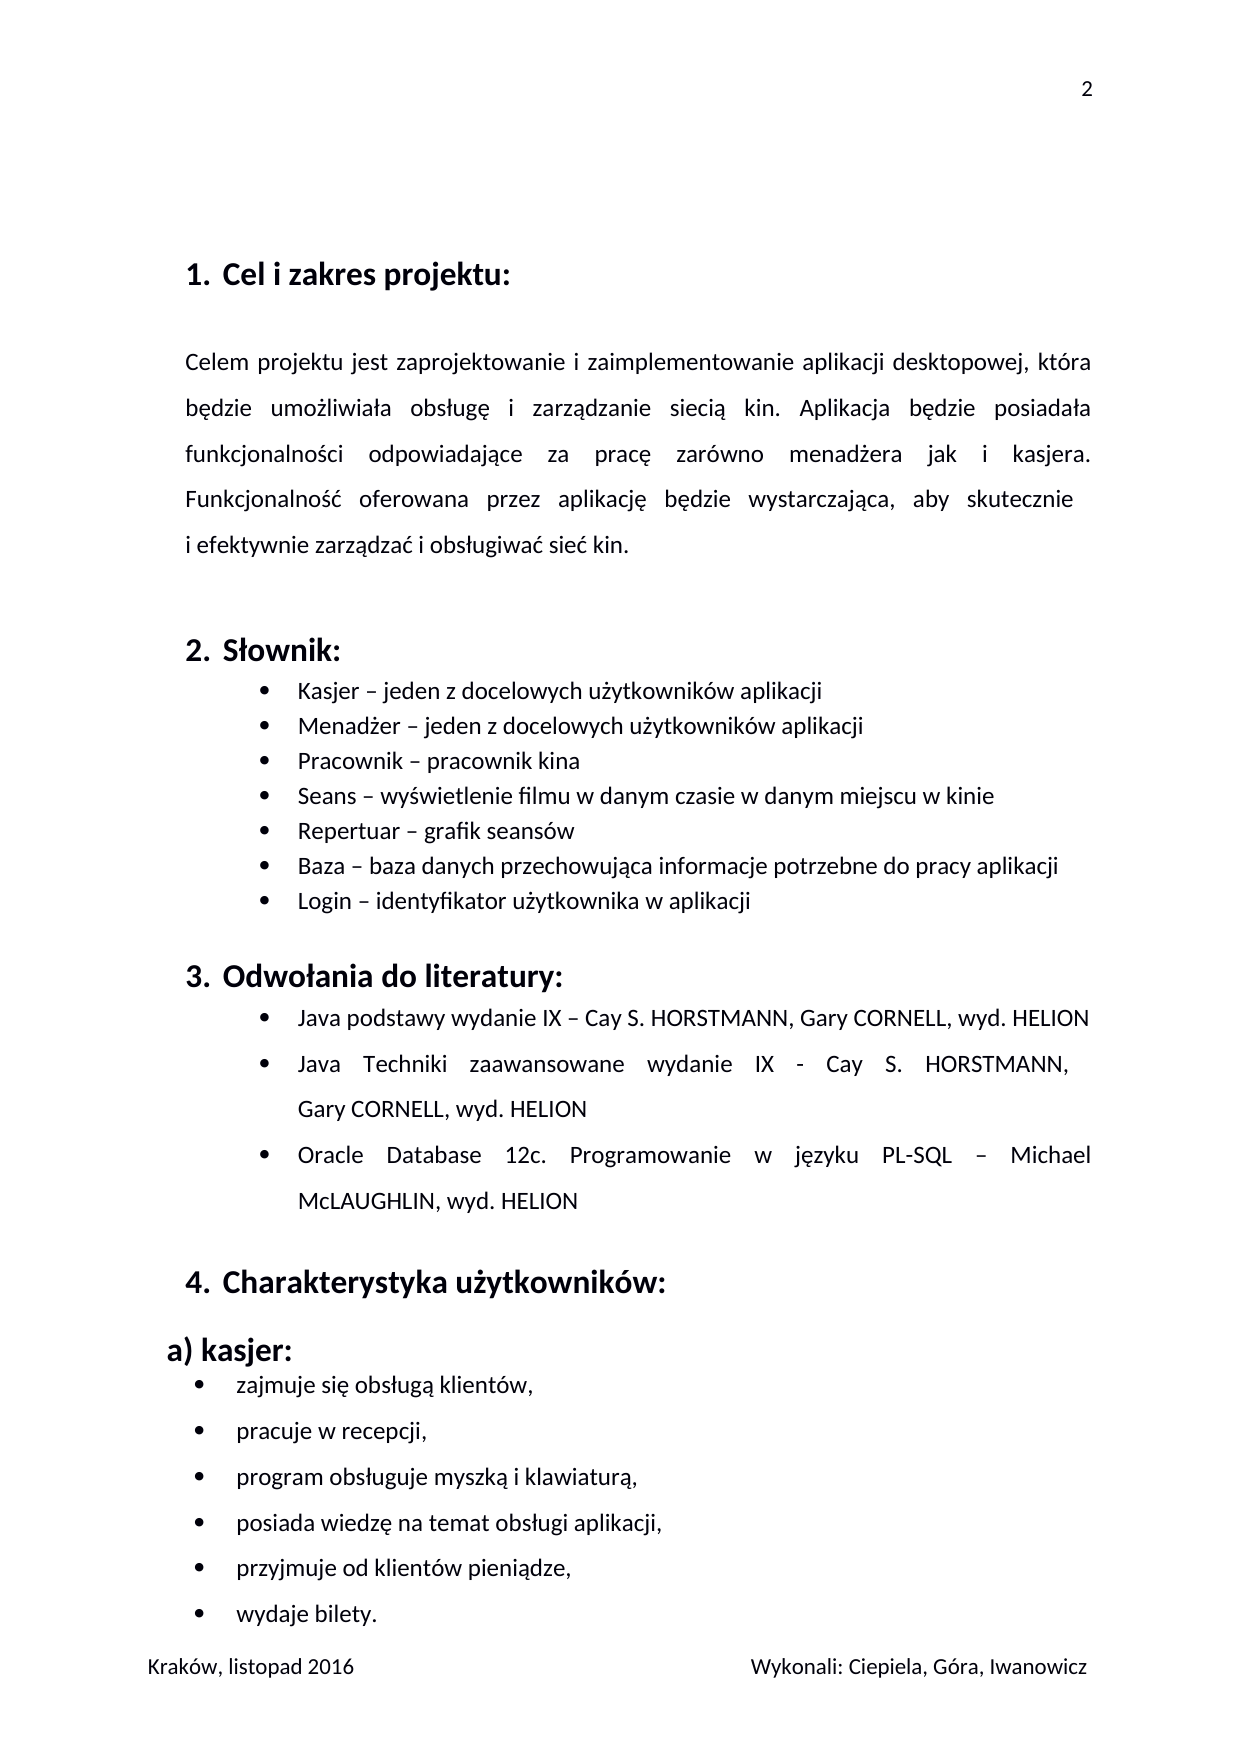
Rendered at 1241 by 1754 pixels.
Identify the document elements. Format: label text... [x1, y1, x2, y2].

list posiada wiedzę na temat obsługi aplikacji, [195, 1507, 1092, 1537]
list Cel i zakres projektu: [185, 253, 1092, 294]
list Baza – baza danych przechowująca informacje potrzebne do pracy aplikacji [260, 850, 1092, 881]
list Menadżer – jeden z docelowych użytkowników aplikacji [260, 710, 1092, 741]
text a) kasjer: [166, 1329, 1092, 1369]
list Charakterystyka użytkowników: [185, 1261, 1092, 1302]
list Kasjer – jeden z docelowych użytkowników aplikacji [260, 675, 1092, 706]
list Pracownik – pracownik kina [260, 745, 1092, 776]
list Repertuar – grafik seansów [260, 815, 1092, 846]
list przyjmuje od klientów pieniądze, [195, 1552, 1092, 1583]
list Java podstawy wydanie IX – Cay S. HORSTMANN, Gary CORNELL, wyd. HELION [260, 1002, 1092, 1033]
list Celem projektu jest zaprojektowanie i zaimplementowanie aplikacji desktopowej, która będzie umożliwiała obsługę i zarządzanie siecią kin. Aplikacja będzie posiadała funkcjonalności odpowiadające za pracę zarówno menadżera jak i kasjera. Funkcjonalność oferowana przez aplikację będzie wystarczająca, aby skutecznie i efektywnie zarządzać i obsługiwać sieć kin. [185, 346, 1092, 560]
list Java Techniki zaawansowane wydanie IX - Cay S. HORSTMANN, Gary CORNELL, wyd. HELION [260, 1048, 1092, 1124]
list program obsługuje myszką i klawiaturą, [195, 1461, 1092, 1492]
list wydaje bilety. [195, 1598, 1092, 1629]
list Oracle Database 12c. Programowanie w języku PL-SQL – Michael McLAUGHLIN, wyd. HELION [260, 1139, 1092, 1216]
list zajmuje się obsługą klientów, [195, 1369, 1092, 1400]
list Odwołania do literatury: [185, 955, 1092, 996]
list pracuje w recepcji, [195, 1415, 1092, 1446]
list Seans – wyświetlenie filmu w danym czasie w danym miejscu w kinie [260, 780, 1092, 811]
list Słownik: [185, 628, 1092, 669]
list Login – identyfikator użytkownika w aplikacji [260, 885, 1092, 916]
